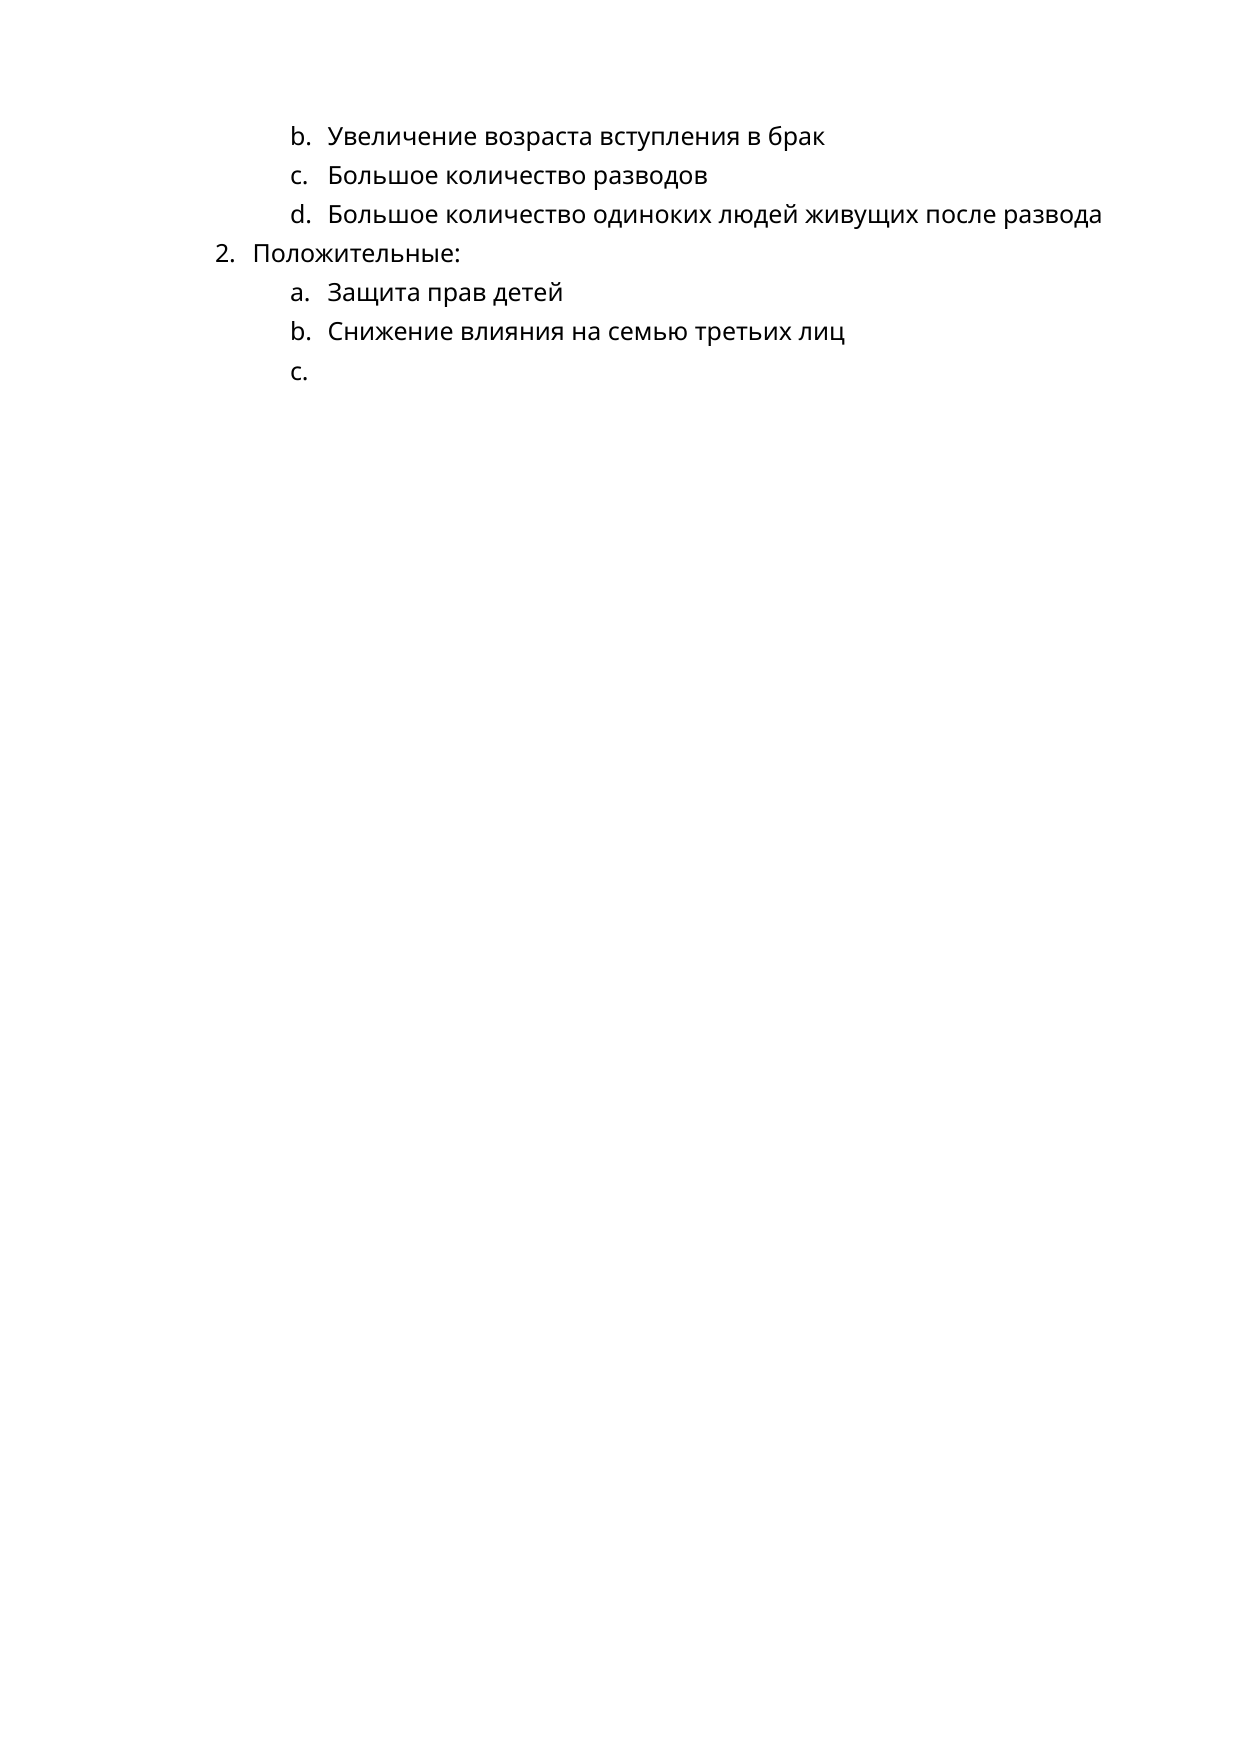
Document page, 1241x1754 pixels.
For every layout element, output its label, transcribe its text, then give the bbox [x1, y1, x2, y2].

list Снижение влияния на семью третьих лиц [290, 314, 1152, 348]
list Положительные: [215, 236, 1152, 270]
list Большое количество одиноких людей живущих после развода [290, 196, 1152, 231]
list Большое количество разводов [290, 157, 1152, 191]
list Защита прав детей [290, 275, 1152, 309]
list Увеличение возраста вступления в брак [290, 118, 1152, 152]
